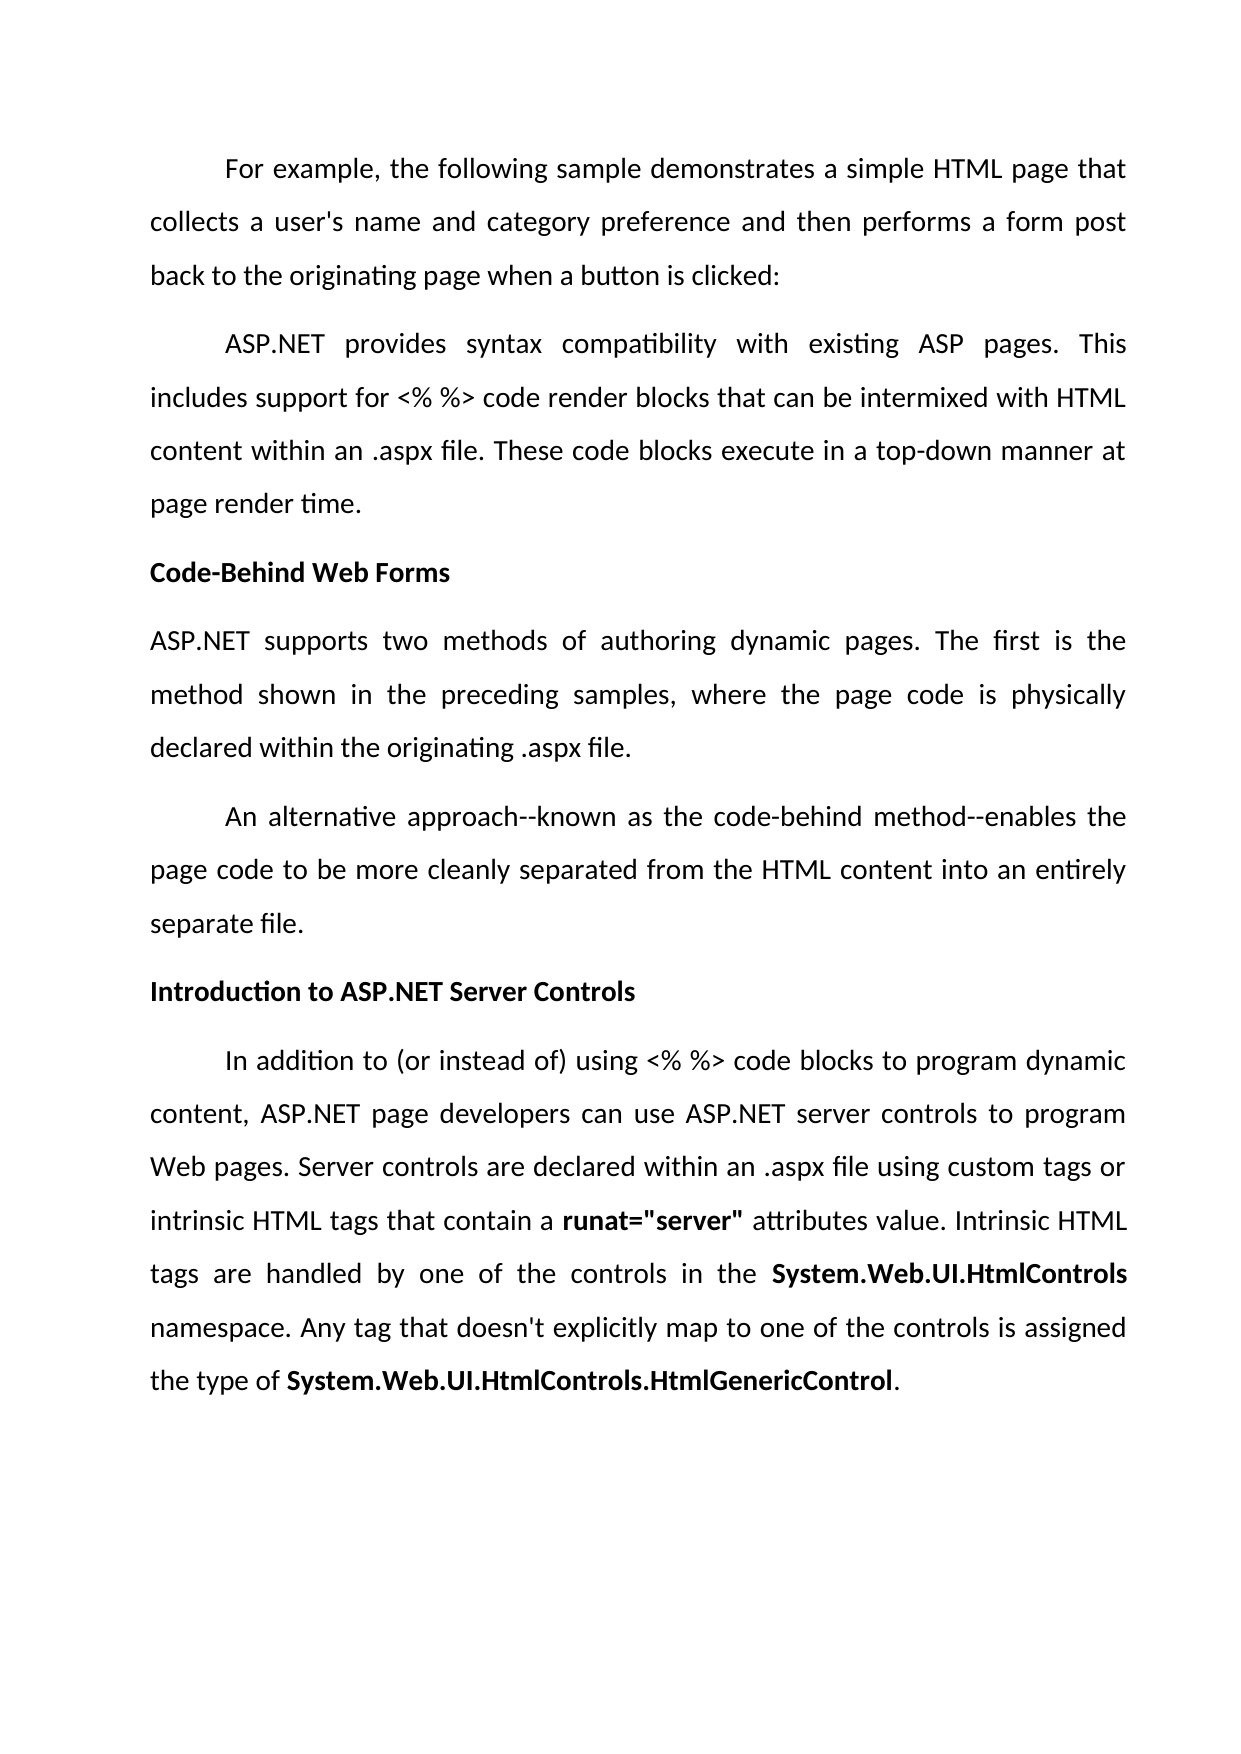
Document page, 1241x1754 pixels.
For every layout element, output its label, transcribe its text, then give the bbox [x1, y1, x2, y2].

text Introduction to ASP.NET Server Controls [150, 973, 1128, 1009]
text An alternative approach--known as the code-behind method--enables the page code to be more cleanly separated from the HTML content into an entirely separate file. [150, 798, 1128, 940]
text In addition to (or instead of) using <% %> code blocks to program dynamic content, ASP.NET page developers can use ASP.NET server controls to program Web pages. Server controls are declared within an .aspx file using custom tags or intrinsic HTML tags that contain a runat="server" attributes value. Intrinsic HTML tags are handled by one of the controls in the System.Web.UI.HtmlControls namespace. Any tag that doesn't explicitly map to one of the controls is assigned the type of System.Web.UI.HtmlControls.HtmlGenericControl. [150, 1042, 1128, 1398]
text For example, the following sample demonstrates a simple HTML page that collects a user's name and category preference and then performs a form post back to the originating page when a button is clicked: [150, 150, 1128, 292]
text ASP.NET provides syntax compatibility with existing ASP pages. This includes support for <% %> code render blocks that can be intermixed with HTML content within an .aspx file. These code blocks execute in a top-down manner at page render time. [150, 325, 1128, 521]
text Code-Behind Web Forms [150, 554, 1128, 590]
text ASP.NET supports two methods of authoring dynamic pages. The first is the method shown in the preceding samples, where the page code is physically declared within the originating .aspx file. [150, 622, 1128, 765]
